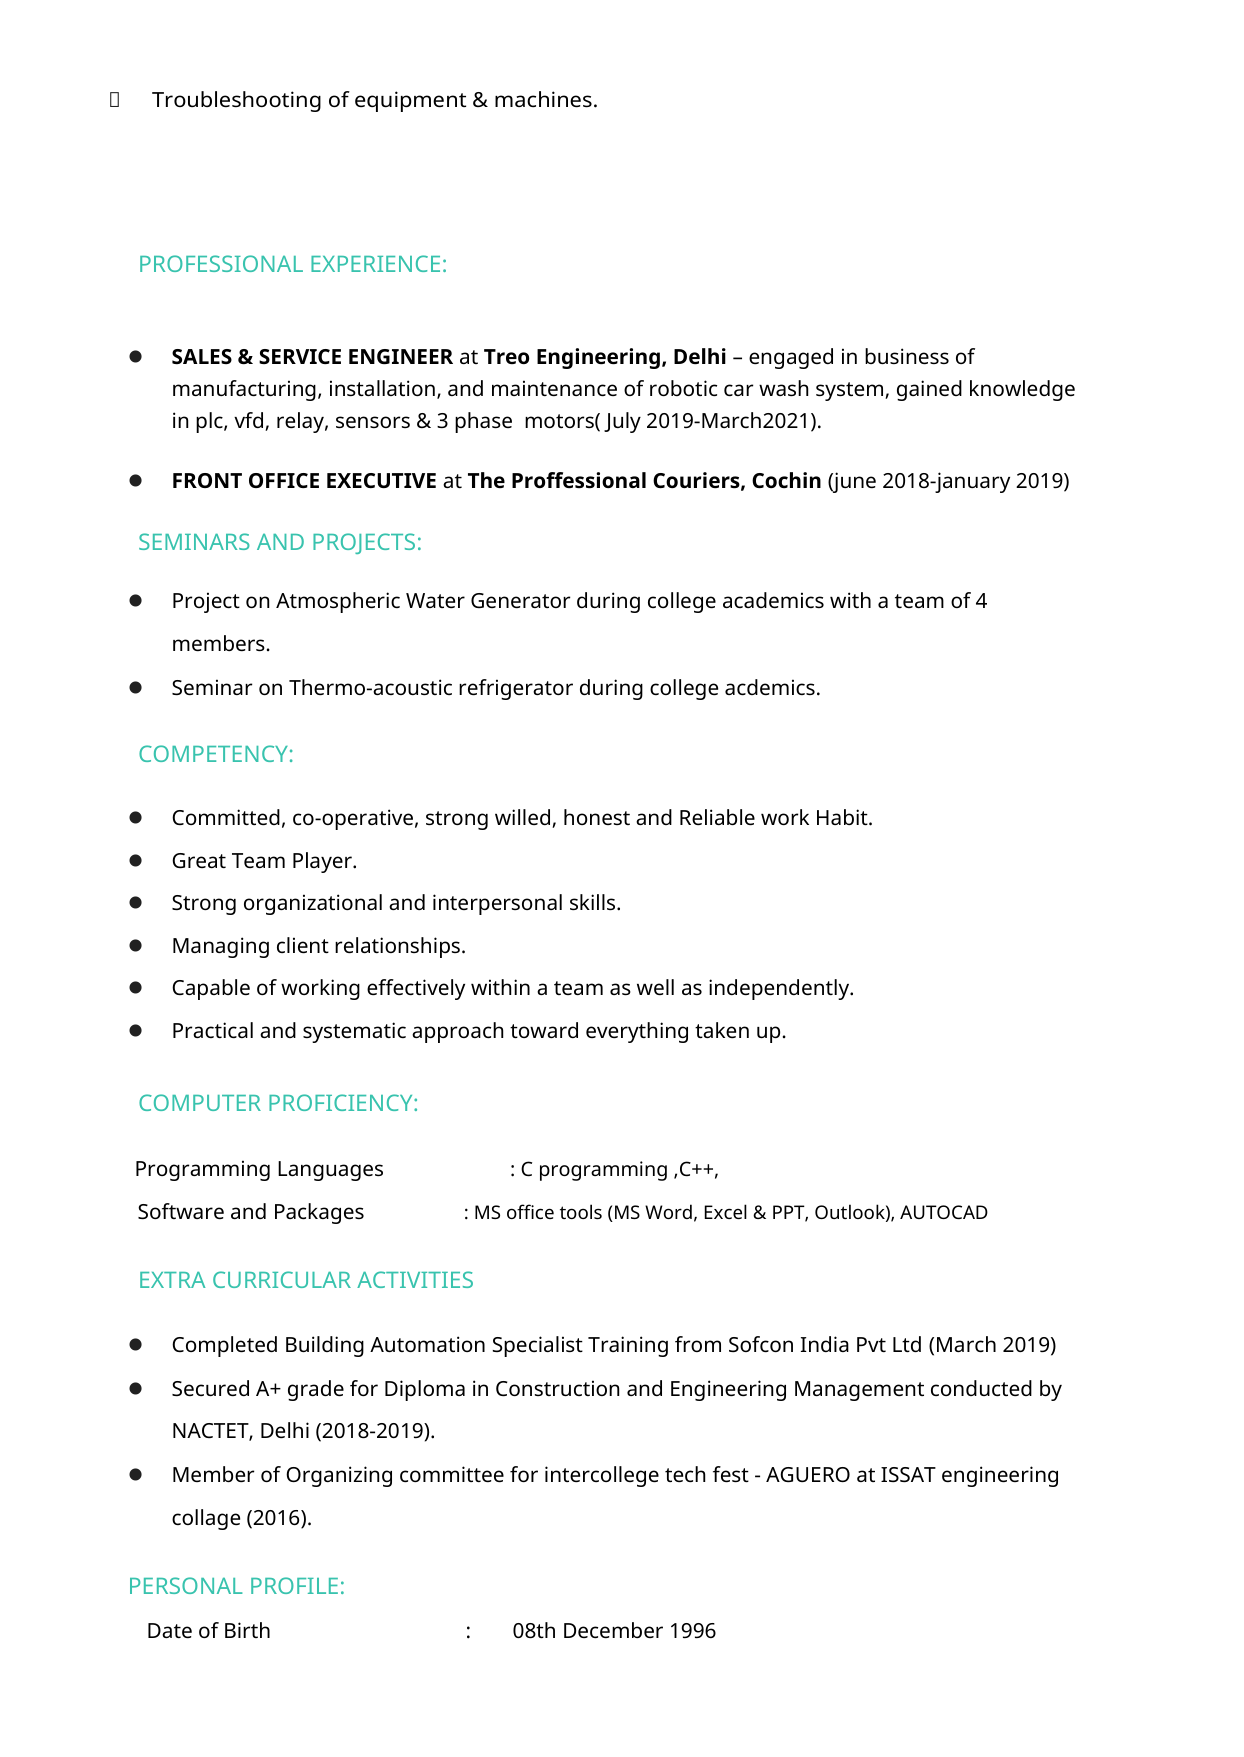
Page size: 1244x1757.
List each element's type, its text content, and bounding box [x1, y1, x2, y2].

text Programming Languages : C programming ,C++, [64, 1154, 1183, 1182]
text COMPETENCY: [138, 738, 1183, 770]
text EXTRA CURRICULAR ACTIVITIES [138, 1264, 1183, 1295]
text SEMINARS AND PROJECTS: [138, 526, 1183, 557]
text Software and Packages : MS office tools (MS Word, Excel & PPT, Outlook), AUTOCAD [64, 1197, 1183, 1226]
text PERSONAL PROFILE: [64, 1570, 1085, 1602]
list Secured A+ grade for Diploma in Construction and Engineering Management conducted by NACTET, Delhi (2018-2019). [128, 1374, 1085, 1445]
list Completed Building Automation Specialist Training from Sofcon India Pvt Ltd (March 2019) [128, 1330, 1085, 1359]
list Committed, co-operative, strong willed, honest and Reliable work Habit. [128, 803, 1085, 832]
text COMPUTER PROFICIENCY: [138, 1086, 1183, 1118]
list FRONT OFFICE EXECUTIVE at The Proffessional Couriers, Cochin (june 2018-january 2019) [128, 466, 1085, 494]
list Strong organizational and interpersonal skills. [128, 888, 1085, 917]
list Troubleshooting of equipment & machines. [108, 85, 1183, 113]
list SALES & SERVICE ENGINEER at Treo Engineering, Delhi – engaged in business of manufacturing, installation, and maintenance of robotic car wash system, gained knowledge in plc, vfd, relay, sensors & 3 phase motors( July 2019-March2021). [128, 342, 1085, 435]
text Date of Birth : 08th December 1996 [64, 1616, 1183, 1644]
list Seminar on Thermo-acoustic refrigerator during college acdemics. [128, 673, 1085, 701]
text PROFESSIONAL EXPERIENCE: [138, 248, 1183, 279]
list Capable of working effectively within a team as well as independently. [128, 973, 1085, 1002]
list Great Team Player. [128, 846, 1085, 874]
list Managing client relationships. [128, 931, 1085, 959]
list Practical and systematic approach toward everything taken up. [128, 1016, 1085, 1044]
list Project on Atmospheric Water Generator during college academics with a team of 4 members. [128, 586, 1085, 658]
list Member of Organizing committee for intercollege tech fest - AGUERO at ISSAT engineering collage (2016). [128, 1460, 1085, 1531]
